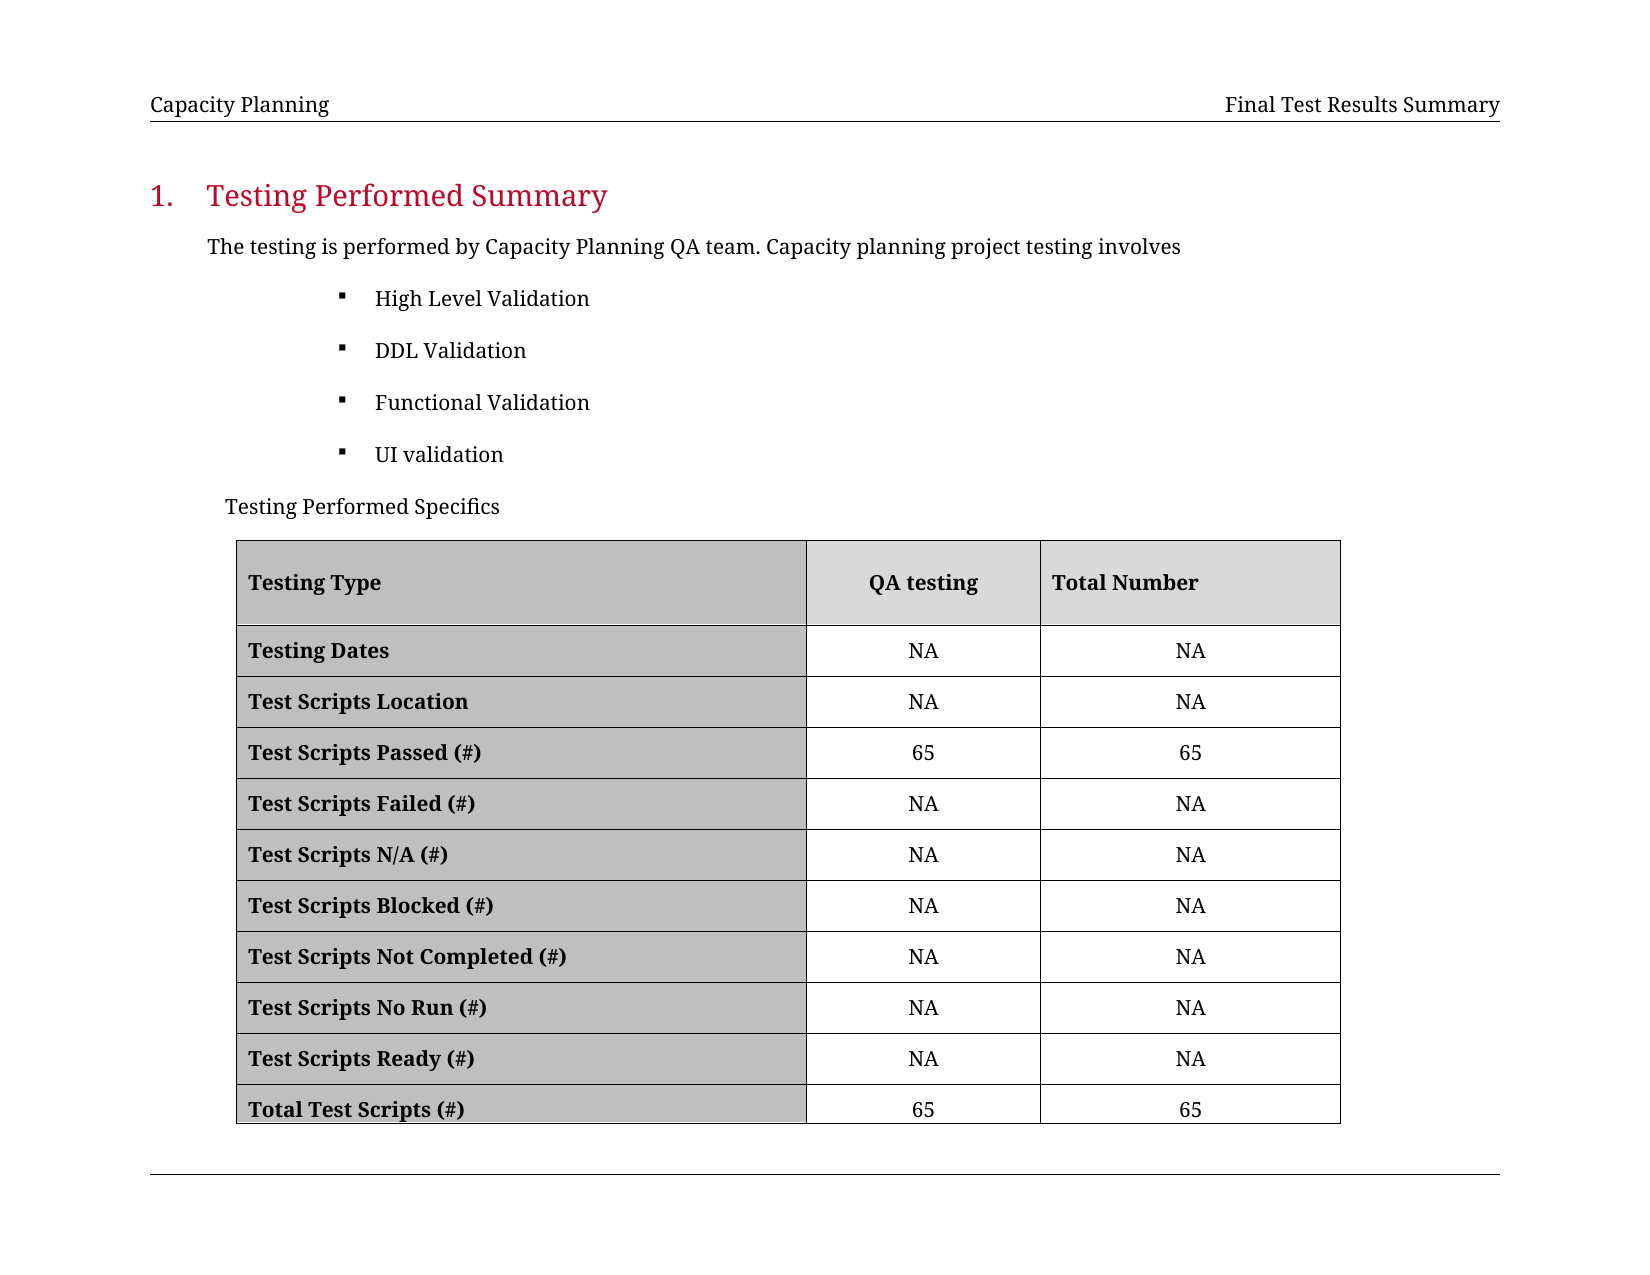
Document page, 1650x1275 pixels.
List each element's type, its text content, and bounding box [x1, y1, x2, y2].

table_cell Test Scripts No Run (#) [237, 983, 806, 1033]
table_cell NA [807, 881, 1040, 931]
table_cell Test Scripts Passed (#) [237, 728, 806, 778]
table_cell 65 [807, 728, 1040, 778]
table_header Total Number [1041, 541, 1340, 624]
table_header Testing Type [237, 541, 806, 624]
table_cell NA [1041, 983, 1340, 1033]
table_cell NA [1041, 1034, 1340, 1084]
table_cell NA [807, 1034, 1040, 1084]
table_cell Total Test Scripts (#) [237, 1085, 806, 1122]
list High Level Validation [337, 279, 1500, 313]
table_cell NA [807, 983, 1040, 1033]
table_cell 65 [1041, 728, 1340, 778]
list UI validation [337, 436, 1500, 469]
table_cell NA [1041, 677, 1340, 727]
table_cell Test Scripts Not Completed (#) [237, 932, 806, 982]
table_cell Test Scripts Failed (#) [237, 779, 806, 829]
list DDL Validation [337, 331, 1500, 365]
table_cell NA [807, 830, 1040, 880]
table_cell NA [807, 932, 1040, 982]
table_cell NA [1041, 932, 1340, 982]
table_cell NA [807, 626, 1040, 676]
text Testing Performed Specifics [207, 488, 1500, 521]
table_cell 65 [1041, 1085, 1340, 1122]
table_cell NA [1041, 881, 1340, 931]
text The testing is performed by Capacity Planning QA team. Capacity planning project testing involves [207, 227, 1500, 261]
table_cell NA [1041, 830, 1340, 880]
table_cell Test Scripts Blocked (#) [237, 881, 806, 931]
table_cell NA [1041, 779, 1340, 829]
table_cell Testing Dates [237, 626, 806, 676]
table_cell Test Scripts N/A (#) [237, 830, 806, 880]
table_cell NA [807, 779, 1040, 829]
table_header QA testing [807, 541, 1040, 624]
table_cell Test Scripts Location [237, 677, 806, 727]
table_cell 65 [807, 1085, 1040, 1122]
subtitle Testing Performed Summary [150, 175, 1500, 215]
table_cell Test Scripts Ready (#) [237, 1034, 806, 1084]
table_cell NA [807, 677, 1040, 727]
list Functional Validation [337, 383, 1500, 417]
table_cell NA [1041, 626, 1340, 676]
